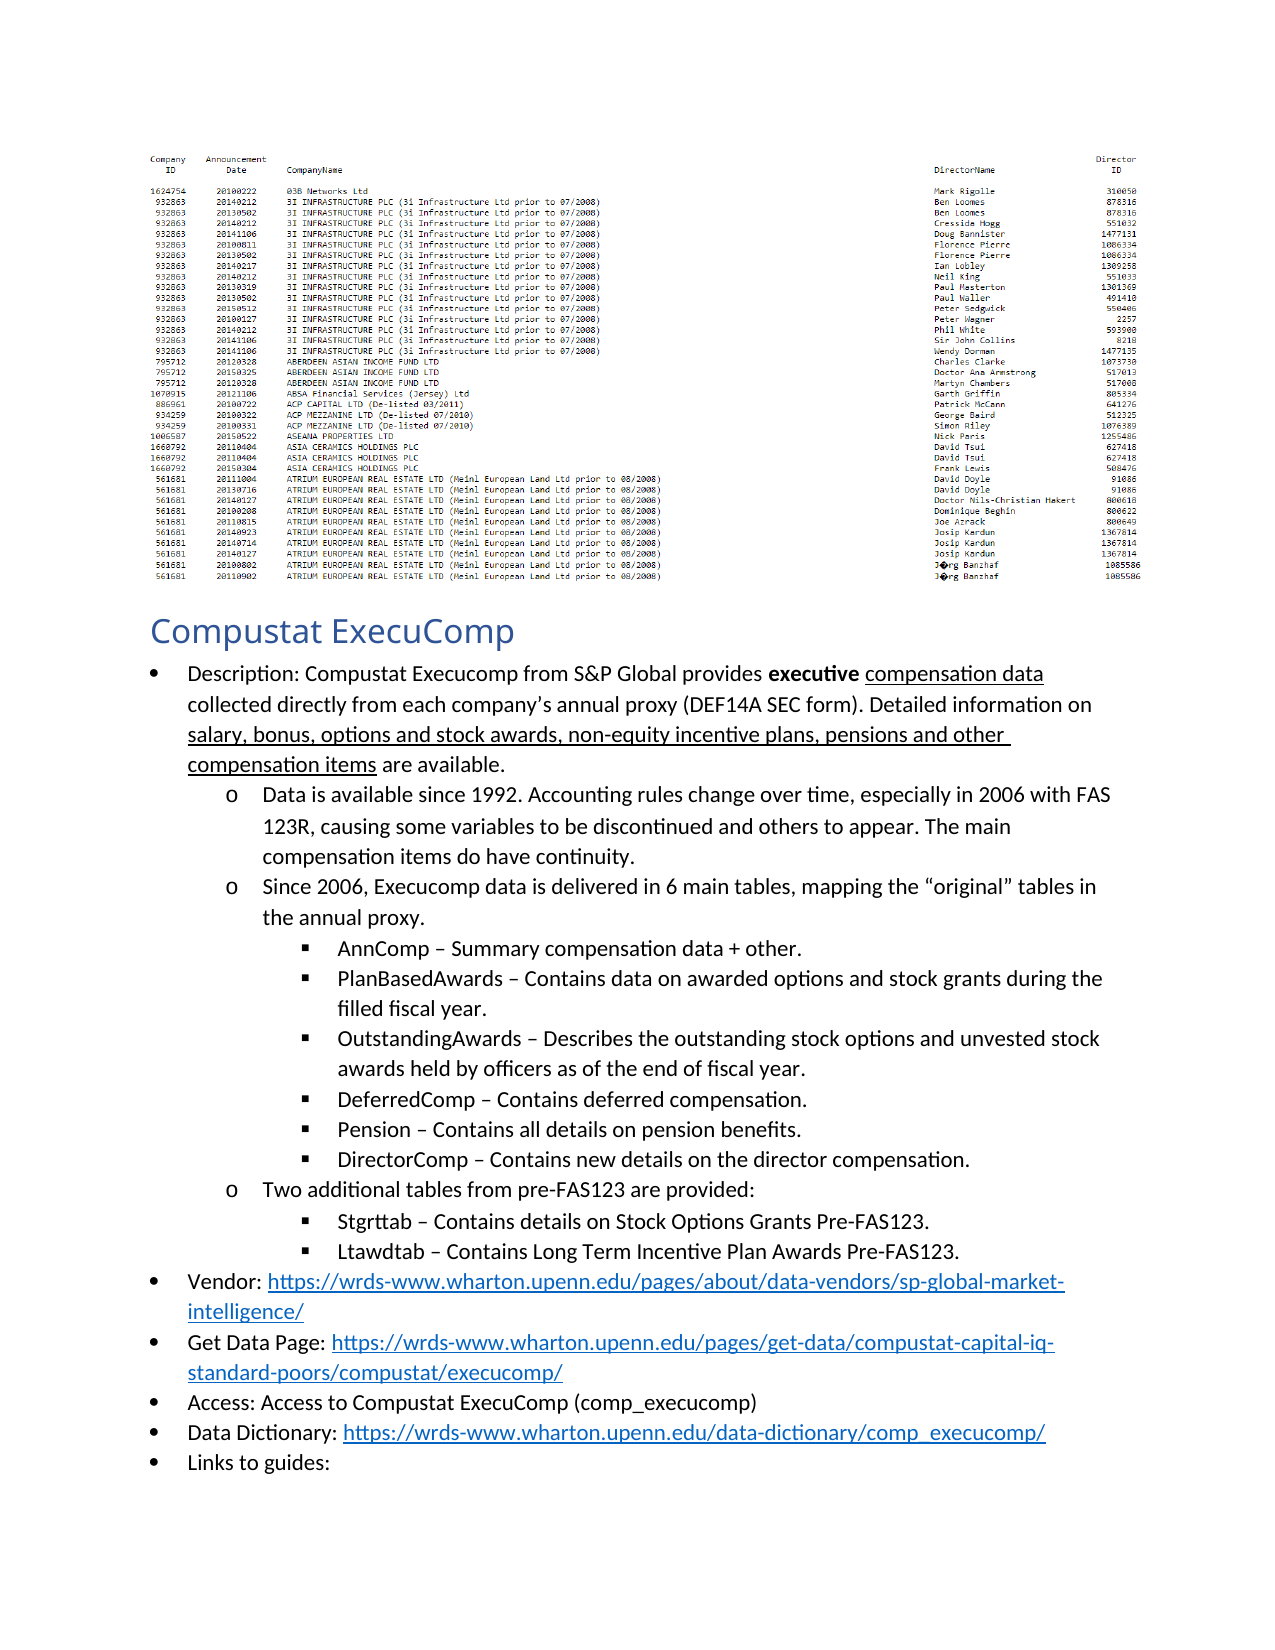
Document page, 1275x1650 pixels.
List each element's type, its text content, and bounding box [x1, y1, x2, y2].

list Data Dictionary: https://wrds-www.wharton.upenn.edu/data-dictionary/comp_execucomp/ [150, 1418, 1125, 1446]
list Ltawdtab – Contains Long Term Incentive Plan Awards Pre-FAS123. [300, 1237, 1125, 1265]
list Get Data Page: https://wrds-www.wharton.upenn.edu/pages/get-data/compustat-capital-iq-standard-poors/compustat/execucomp/ [150, 1328, 1125, 1386]
list AnnComp – Summary compensation data + other. [300, 934, 1125, 962]
list OutstandingAwards – Describes the outstanding stock options and unvested stock awards held by officers as of the end of fiscal year. [300, 1024, 1125, 1083]
list DeferredComp – Contains deferred compensation. [300, 1085, 1125, 1113]
list Description: Compustat Execucomp from S&P Global provides executive compensation data collected directly from each company’s annual proxy (DEF14A SEC form). Detailed information on salary, bonus, options and stock awards, non-equity incentive plans, pensions and other compensation items are available. [150, 659, 1125, 778]
list DirectorComp – Contains new details on the director compensation. [300, 1145, 1125, 1173]
list Links to guides: [150, 1448, 1125, 1477]
picture [150, 150, 1145, 581]
list Pension – Contains all details on pension benefits. [300, 1115, 1125, 1143]
list Data is available since 1992. Accounting rules change over time, especially in 2006 with FAS 123R, causing some variables to be discontinued and others to appear. The main compensation items do have continuity. [225, 780, 1125, 870]
list PlanBasedAwards – Contains data on awarded options and stock grants during the filled fiscal year. [300, 964, 1125, 1022]
list Stgrttab – Contains details on Stock Options Grants Pre-FAS123. [300, 1207, 1125, 1235]
subtitle Compustat ExecuComp [150, 607, 1125, 653]
list Vendor: https://wrds-www.wharton.upenn.edu/pages/about/data-vendors/sp-global-market-intelligence/ [150, 1267, 1125, 1326]
list Since 2006, Execucomp data is delivered in 6 main tables, mapping the “original” tables in the annual proxy. [225, 872, 1125, 932]
list Access: Access to Compustat ExecuComp (comp_execucomp) [150, 1388, 1125, 1416]
list Two additional tables from pre-FAS123 are provided: [225, 1175, 1125, 1204]
